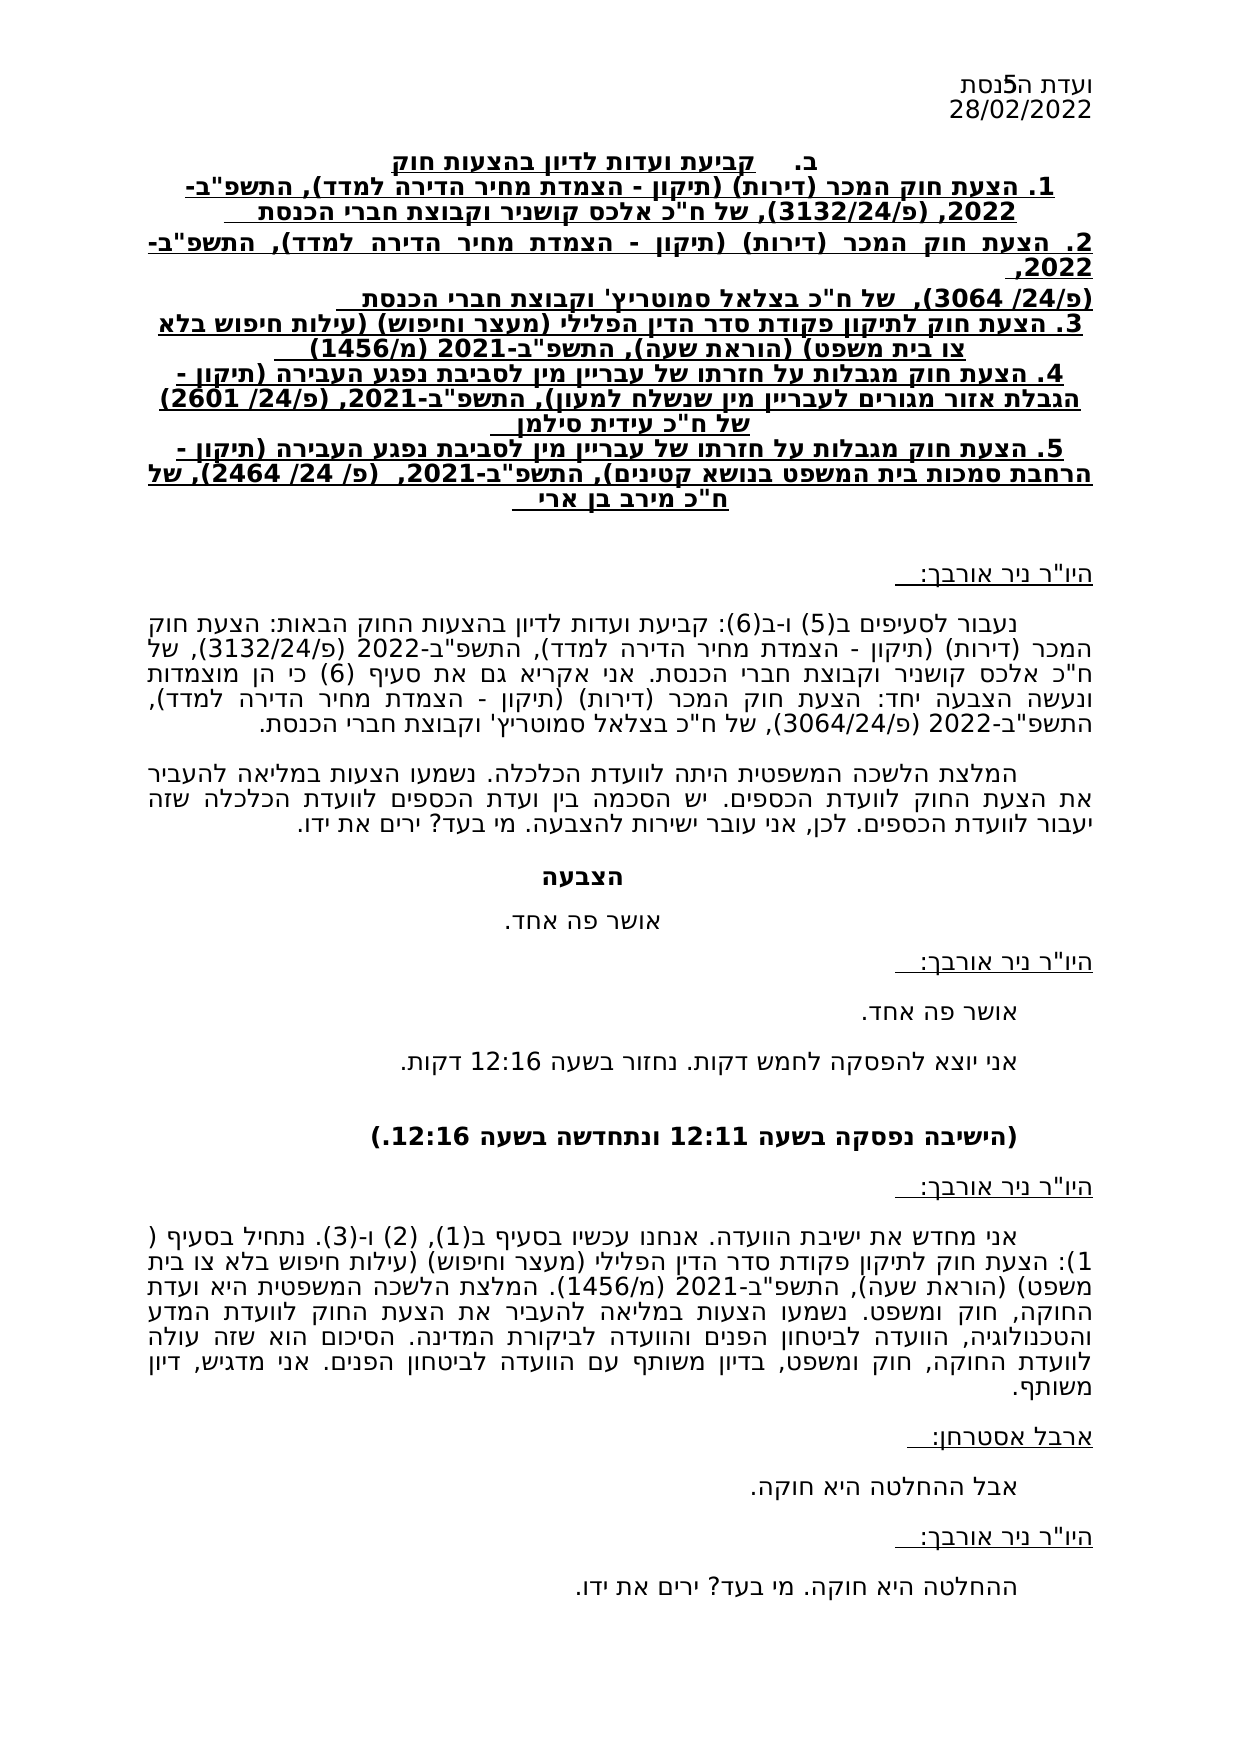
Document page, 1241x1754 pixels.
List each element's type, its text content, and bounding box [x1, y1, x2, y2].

text אבל ההחלטה היא חוקה. [147, 1475, 1093, 1500]
text << הצח >>1. הצעת חוק המכר (דירות) (תיקון - הצמדת מחיר הדירה למדד), התשפ"ב-2022, (פ/3132/24), של ח"כ אלכס קושניר וקבוצת חברי הכנסת << הצח >> [147, 175, 1093, 225]
text (פ/24/ 3064), של ח"כ בצלאל סמוטריץ' וקבוצת חברי הכנסת << הצח >> [147, 287, 1093, 312]
list קביעת ועדות לדיון בהצעות חוק [147, 150, 793, 175]
text << הצח >>5. הצעת חוק מגבלות על חזרתו של עבריין מין לסביבת נפגע העבירה (תיקון - הרחבת סמכות בית המשפט בנושא קטינים), התשפ"ב-2021, (פ/ 24/ 2464), של ח"כ מירב בן ארי << הצח >> [147, 437, 1093, 484]
text << הצח >>3. הצעת חוק לתיקון פקודת סדר הדין הפלילי (מעצר וחיפוש) (עילות חיפוש בלא צו בית משפט) (הוראת שעה), התשפ"ב-2021 (מ/1456) << הצח >> [147, 312, 1093, 362]
text << הצח >>4. הצעת חוק מגבלות על חזרתו של עבריין מין לסביבת נפגע העבירה (תיקון - הגבלת אזור מגורים לעבריין מין שנשלח למעון), התשפ"ב-2021, (פ/24/ 2601) של ח"כ עידית סילמן << הצח >> [147, 362, 1093, 437]
text << דובר >> ארבל אסטרחן: << דובר >> [147, 1425, 1093, 1450]
text אושר פה אחד. [147, 906, 1093, 935]
text אני יוצא להפסקה לחמש דקות. נחזור בשעה 12:16 דקות. [147, 1050, 1093, 1075]
text << יור >> היו"ר ניר אורבך: << יור >> [147, 562, 1093, 587]
text << יור >> היו"ר ניר אורבך: << יור >> [147, 1525, 1093, 1550]
text << הצח >>2. הצעת חוק המכר (דירות) (תיקון - הצמדת מחיר הדירה למדד), התשפ"ב-2022, [147, 231, 1093, 253]
text << הצח >>2. הצעת חוק המכר (דירות) (תיקון - הצמדת מחיר הדירה למדד), התשפ"ב-2022, [147, 254, 1093, 281]
text << יור >> היו"ר ניר אורבך: << יור >> [147, 950, 1093, 975]
text << הפסקה >> (הישיבה נפסקה בשעה 12:11 ונתחדשה בשעה 12:16.) << הפסקה >> [147, 1125, 1093, 1150]
text אושר פה אחד. [147, 1000, 1093, 1025]
text ההחלטה היא חוקה. מי בעד? ירים את ידו. [147, 1575, 1093, 1600]
text המלצת הלשכה המשפטית היתה לוועדת הכלכלה. נשמעו הצעות במליאה להעביר את הצעת החוק לוועדת הכספים. יש הסכמה בין ועדת הכספים לוועדת הכלכלה שזה יעבור לוועדת הכספים. לכן, אני עובר ישירות להצבעה. מי בעד? ירים את ידו. [147, 762, 1093, 837]
text הצבעה [147, 862, 1093, 892]
text נעבור לסעיפים ב(5) ו-ב(6): קביעת ועדות לדיון בהצעות החוק הבאות: הצעת חוק המכר (דירות) (תיקון - הצמדת מחיר הדירה למדד), התשפ"ב-2022 (פ/3132/24), של ח"כ אלכס קושניר וקבוצת חברי הכנסת. אני אקריא גם את סעיף (6) כי הן מוצמדות ונעשה הצבעה יחד: הצעת חוק המכר (דירות) (תיקון - הצמדת מחיר הדירה למדד), התשפ"ב-2022 (פ/3064/24), של ח"כ בצלאל סמוטריץ' וקבוצת חברי הכנסת. [147, 612, 1093, 737]
text אני מחדש את ישיבת הוועדה. אנחנו עכשיו בסעיף ב(1), (2) ו-(3). נתחיל בסעיף (1): הצעת חוק לתיקון פקודת סדר הדין הפלילי (מעצר וחיפוש) (עילות חיפוש בלא צו בית משפט) (הוראת שעה), התשפ"ב-2021 (מ/1456). המלצת הלשכה המשפטית היא ועדת החוקה, חוק ומשפט. נשמעו הצעות במליאה להעביר את הצעת החוק לוועדת המדע והטכנולוגיה, הוועדה לביטחון הפנים והוועדה לביקורת המדינה. הסיכום הוא שזה עולה לוועדת החוקה, חוק ומשפט, בדיון משותף עם הוועדה לביטחון הפנים. אני מדגיש, דיון משותף. [147, 1225, 1093, 1400]
text << יור >> היו"ר ניר אורבך: << יור >> [147, 1175, 1093, 1200]
text << הצח >>5. הצעת חוק מגבלות על חזרתו של עבריין מין לסביבת נפגע העבירה (תיקון - הרחבת סמכות בית המשפט בנושא קטינים), התשפ"ב-2021, (פ/ 24/ 2464), של ח"כ מירב בן ארי << הצח >> [147, 485, 1093, 512]
